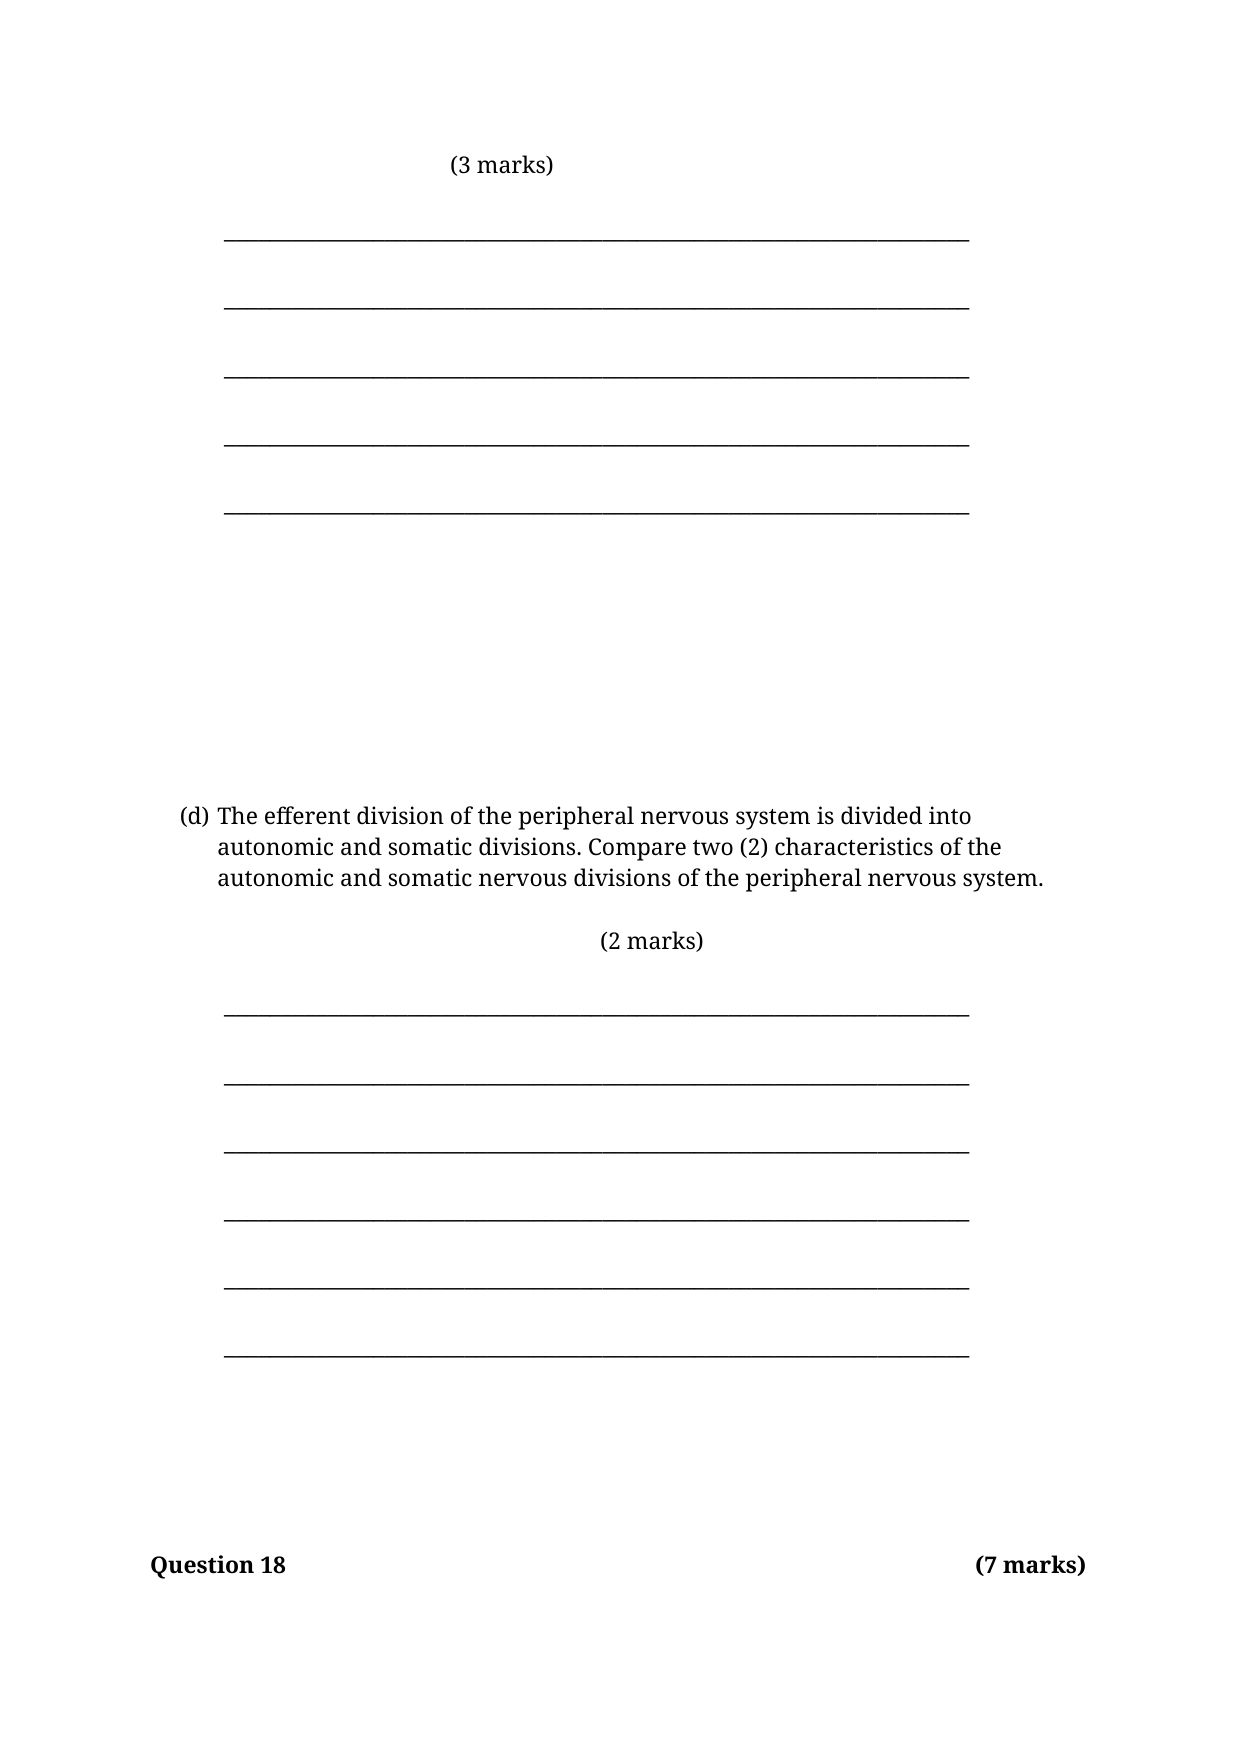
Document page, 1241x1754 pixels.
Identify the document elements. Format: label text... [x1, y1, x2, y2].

text _________________________________________________________________ [224, 348, 1090, 382]
text _________________________________________________________________ [224, 1328, 1090, 1362]
text _________________________________________________________________ [224, 1123, 1090, 1157]
list The efferent division of the peripheral nervous system is divided into autonomic and somatic divisions. Compare two (2) characteristics of the autonomic and somatic nervous divisions of the peripheral nervous system. (2 marks) [179, 800, 1090, 956]
text _________________________________________________________________ [224, 1192, 1090, 1226]
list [179, 118, 1090, 181]
text _________________________________________________________________ [224, 416, 1090, 450]
text _________________________________________________________________ [224, 1260, 1090, 1294]
text _________________________________________________________________ [224, 1055, 1090, 1089]
text _________________________________________________________________ [224, 484, 1090, 518]
text Question 18 (7 marks) [150, 1549, 1090, 1581]
text _________________________________________________________________ [224, 280, 1090, 314]
text _________________________________________________________________ [224, 212, 1090, 246]
text _________________________________________________________________ [224, 987, 1090, 1021]
